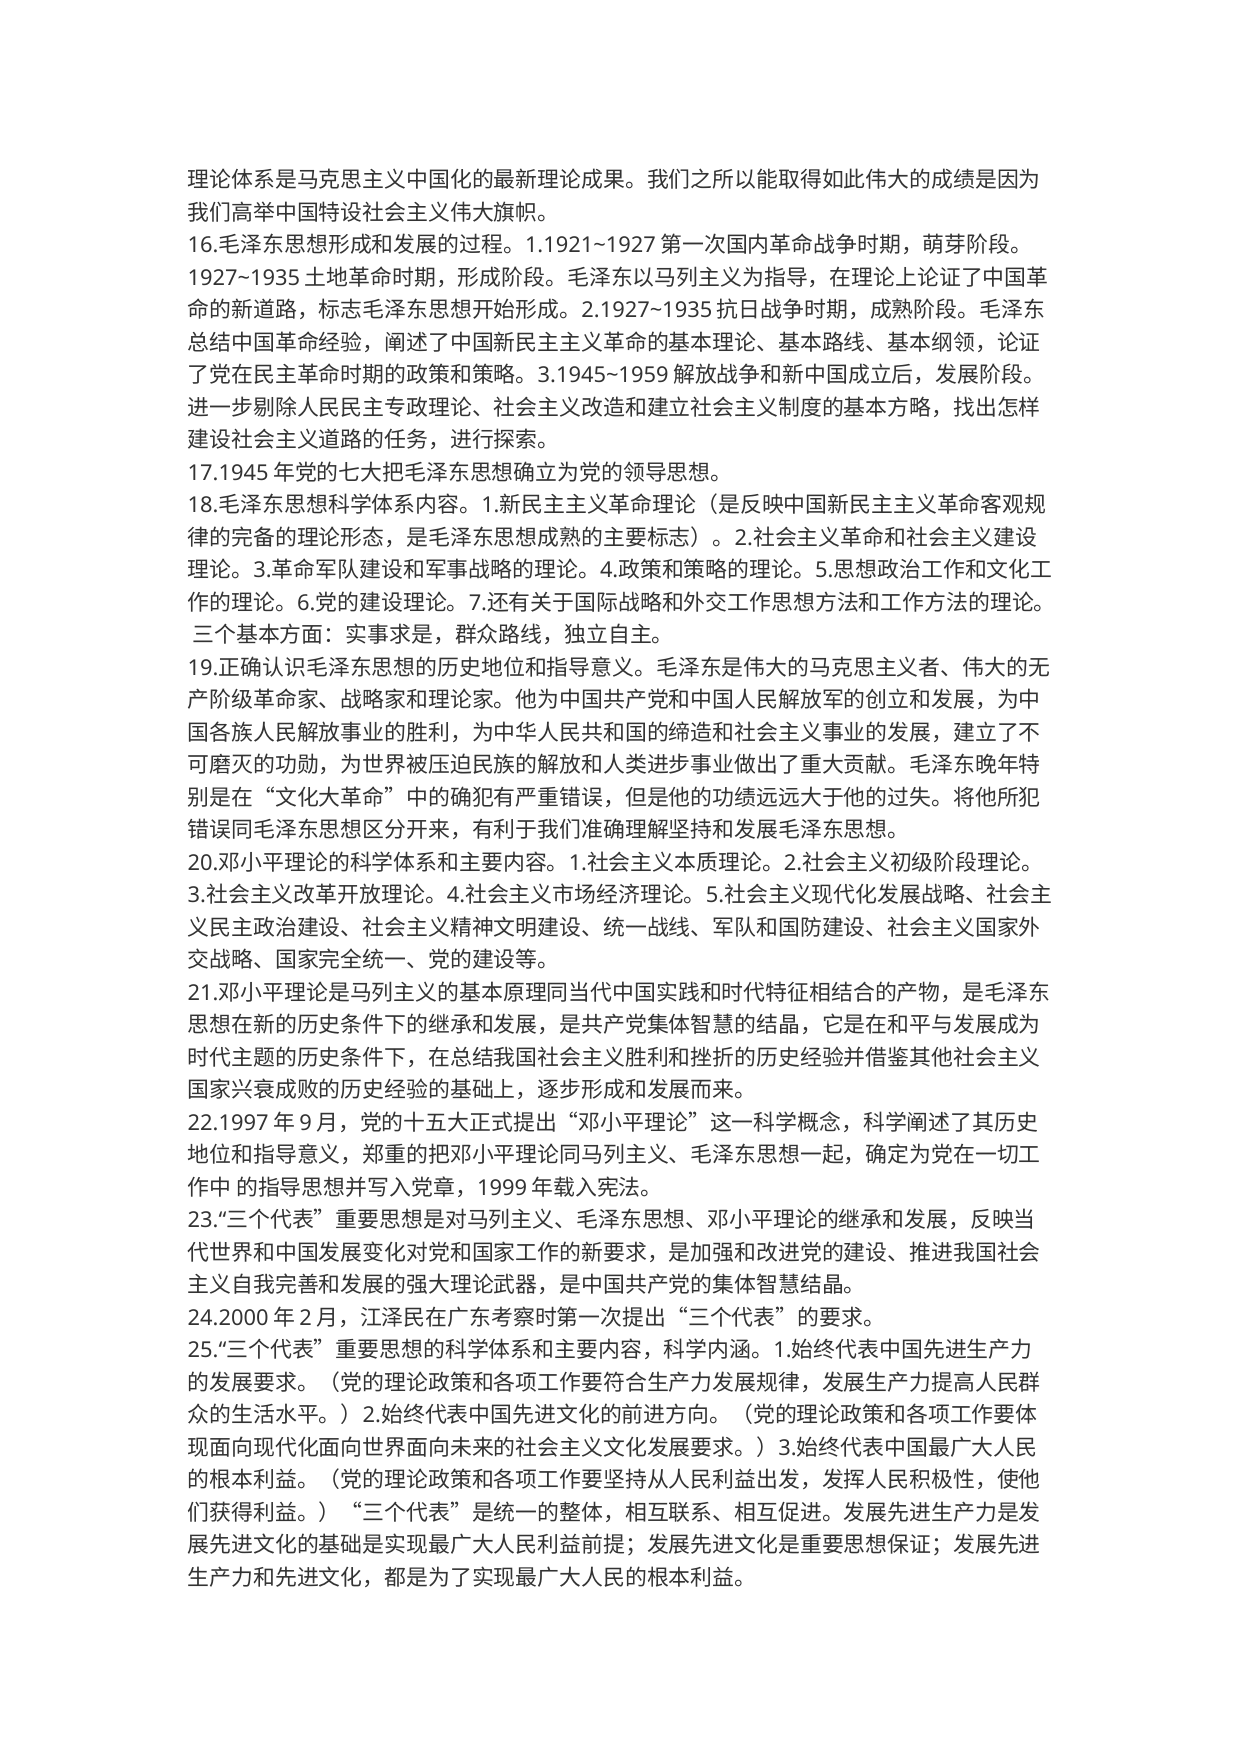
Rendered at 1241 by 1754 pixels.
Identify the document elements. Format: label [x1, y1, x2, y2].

text [187, 162, 1053, 1592]
